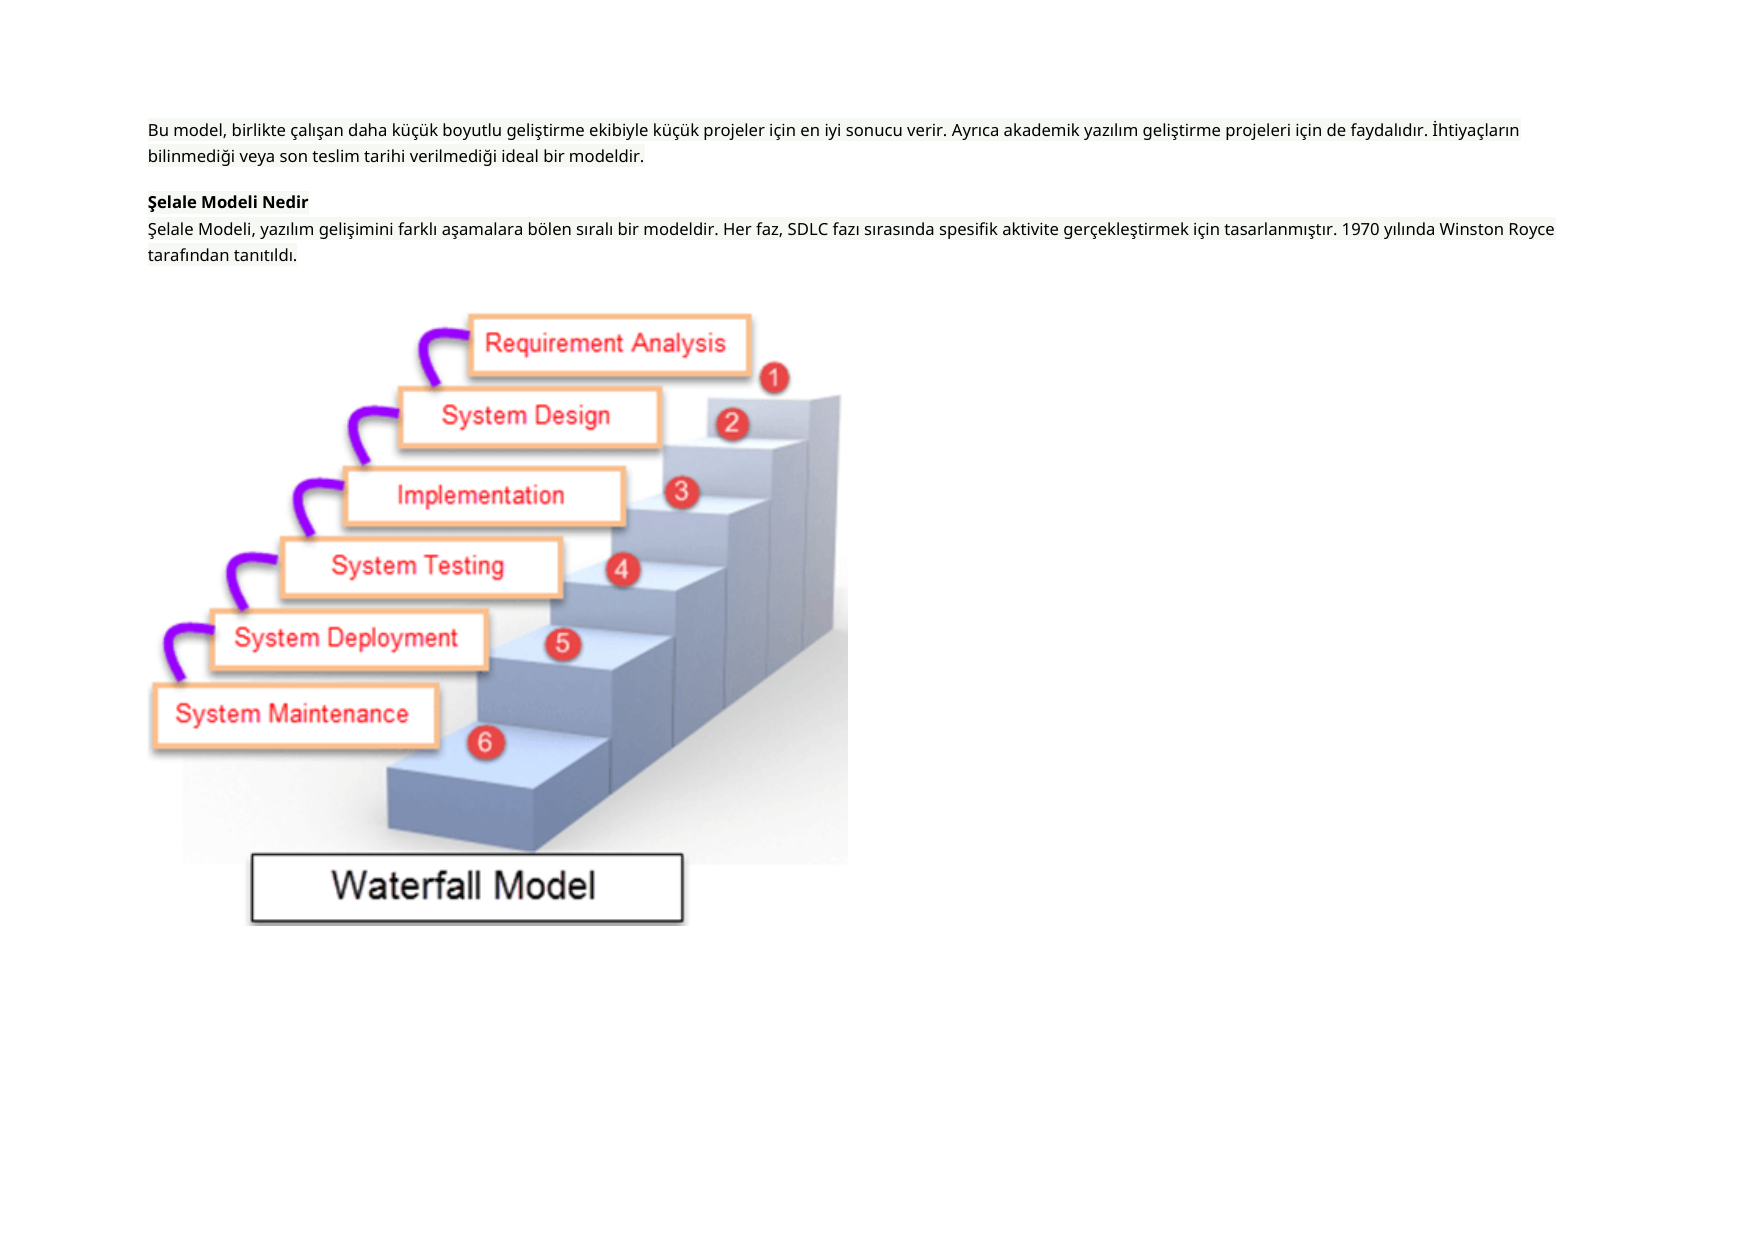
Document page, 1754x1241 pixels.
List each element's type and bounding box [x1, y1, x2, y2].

picture [147, 296, 848, 926]
text [148, 191, 1606, 1004]
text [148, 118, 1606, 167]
